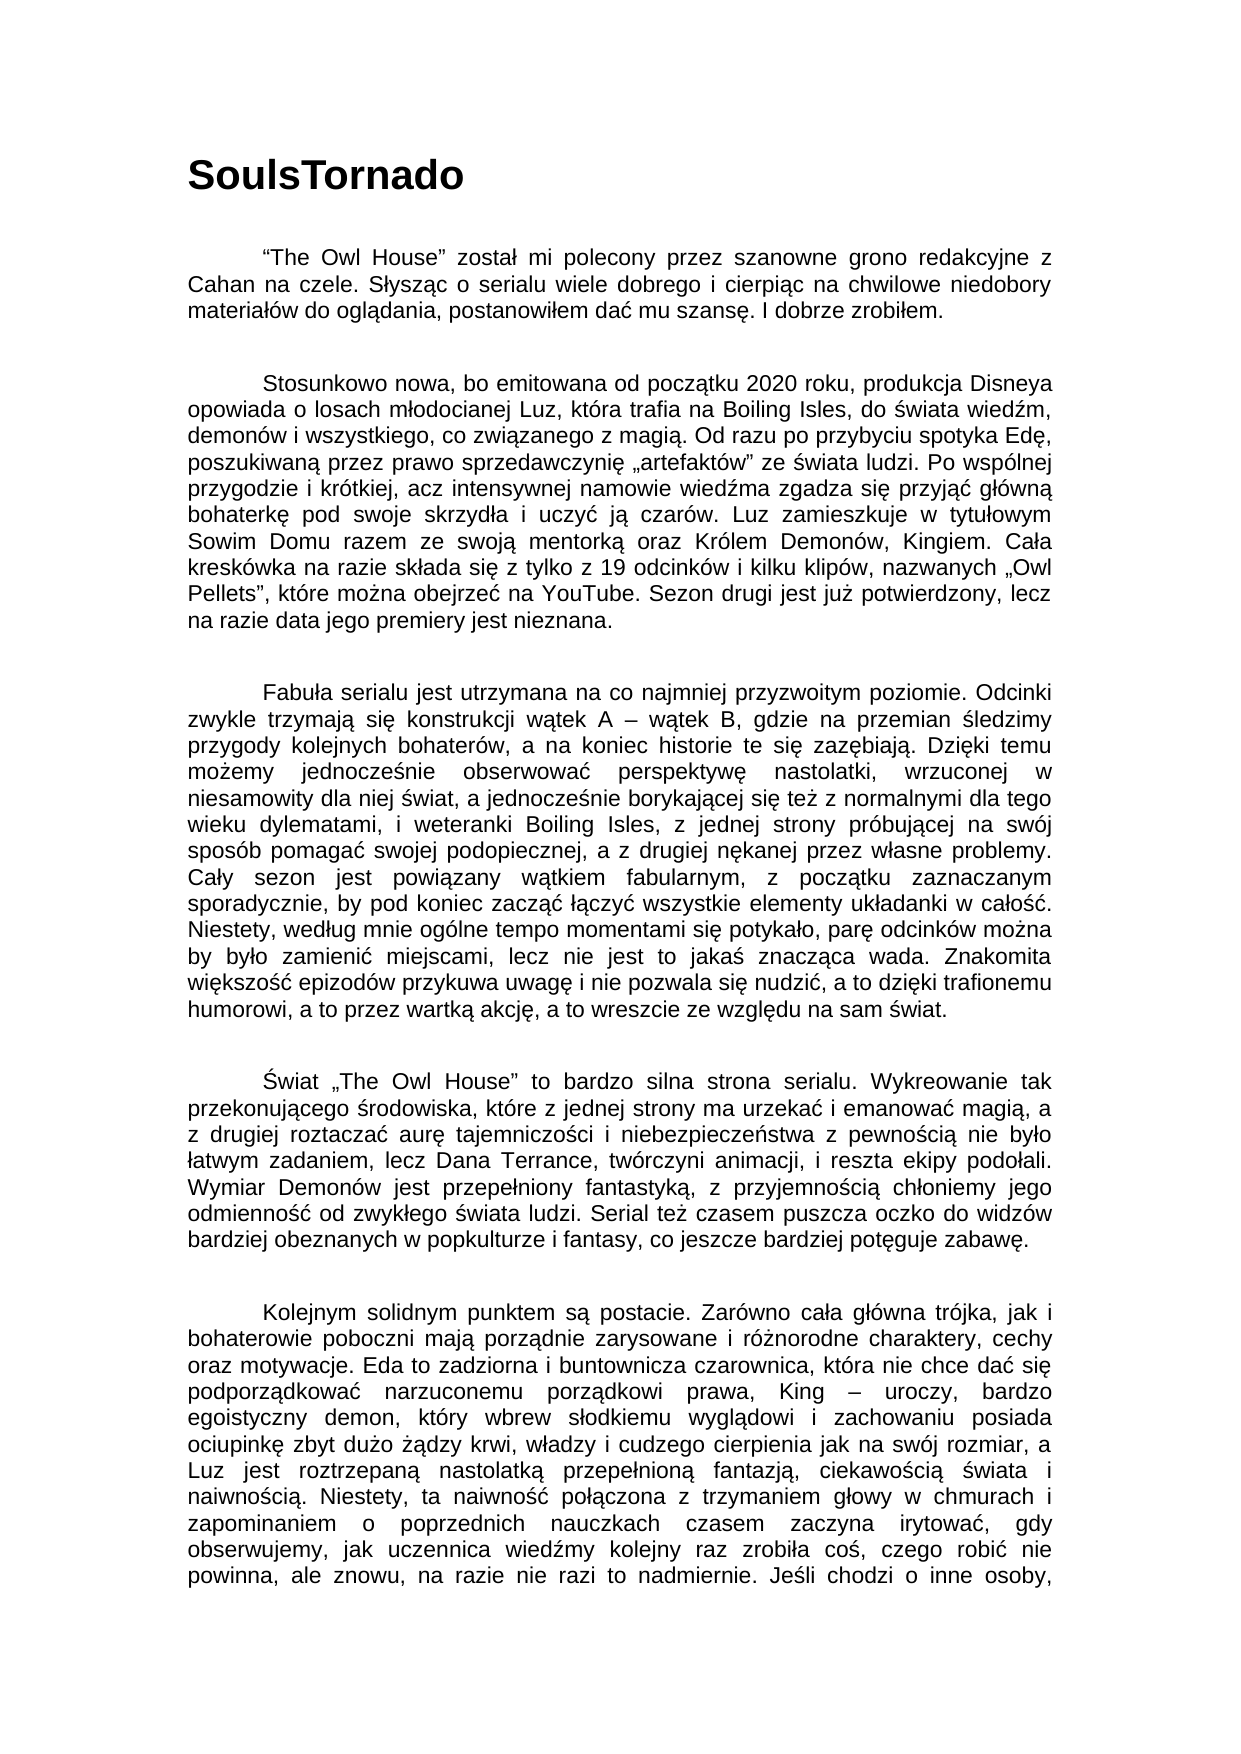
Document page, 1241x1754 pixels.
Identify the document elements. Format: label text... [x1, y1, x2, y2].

text Świat „The Owl House” to bardzo silna strona serialu. Wykreowanie tak przekonującego środowiska, które z jednej strony ma urzekać i emanować magią, a z drugiej roztaczać aurę tajemniczości i niebezpieczeństwa z pewnością nie było łatwym zadaniem, lecz Dana Terrance, twórczyni animacji, i reszta ekipy podołali. Wymiar Demonów jest przepełniony fantastyką, z przyjemnością chłoniemy jego odmienność od zwykłego świata ludzi. Serial też czasem puszcza oczko do widzów bardziej obeznanych w popkulturze i fantasy, co jeszcze bardziej potęguje zabawę. [187, 1068, 1053, 1253]
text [187, 1299, 1053, 1589]
text Stosunkowo nowa, bo emitowana od początku 2020 roku, produkcja Disneya opowiada o losach młodocianej Luz, która trafia na Boiling Isles, do świata wiedźm, demonów i wszystkiego, co związanego z magią. Od razu po przybyciu spotyka Edę, poszukiwaną przez prawo sprzedawczynię „artefaktów” ze świata ludzi. Po wspólnej przygodzie i krótkiej, acz intensywnej namowie wiedźma zgadza się przyjąć główną bohaterkę pod swoje skrzydła i uczyć ją czarów. Luz zamieszkuje w tytułowym Sowim Domu razem ze swoją mentorką oraz Królem Demonów, Kingiem. Cała kreskówka na razie składa się z tylko z 19 odcinków i kilku klipów, nazwanych „Owl Pellets”, które można obejrzeć na YouTube. Sezon drugi jest już potwierdzony, lecz na razie data jego premiery jest nieznana. [187, 369, 1053, 633]
text Fabuła serialu jest utrzymana na co najmniej przyzwoitym poziomie. Odcinki zwykle trzymają się konstrukcji wątek A – wątek B, gdzie na przemian śledzimy przygody kolejnych bohaterów, a na koniec historie te się zazębiają. Dzięki temu możemy jednocześnie obserwować perspektywę nastolatki, wrzuconej w niesamowity dla niej świat, a jednocześnie borykającej się też z normalnymi dla tego wieku dylematami, i weteranki Boiling Isles, z jednej strony próbującej na swój sposób pomagać swojej podopiecznej, a z drugiej nękanej przez własne problemy. Cały sezon jest powiązany wątkiem fabularnym, z początku zaznaczanym sporadycznie, by pod koniec zacząć łączyć wszystkie elementy układanki w całość. Niestety, według mnie ogólne tempo momentami się potykało, parę odcinków można by było zamienić miejscami, lecz nie jest to jakaś znacząca wada. Znakomita większość epizodów przykuwa uwagę i nie pozwala się nudzić, a to dzięki trafionemu humorowi, a to przez wartką akcję, a to wreszcie ze względu na sam świat. [187, 679, 1053, 1022]
text “The Owl House” został mi polecony przez szanowne grono redakcyjne z Cahan na czele. Słysząc o serialu wiele dobrego i cierpiąc na chwilowe niedobory materiałów do oglądania, postanowiłem dać mu szansę. I dobrze zrobiłem. [187, 244, 1053, 323]
subtitle SoulsTornado [187, 150, 1053, 198]
